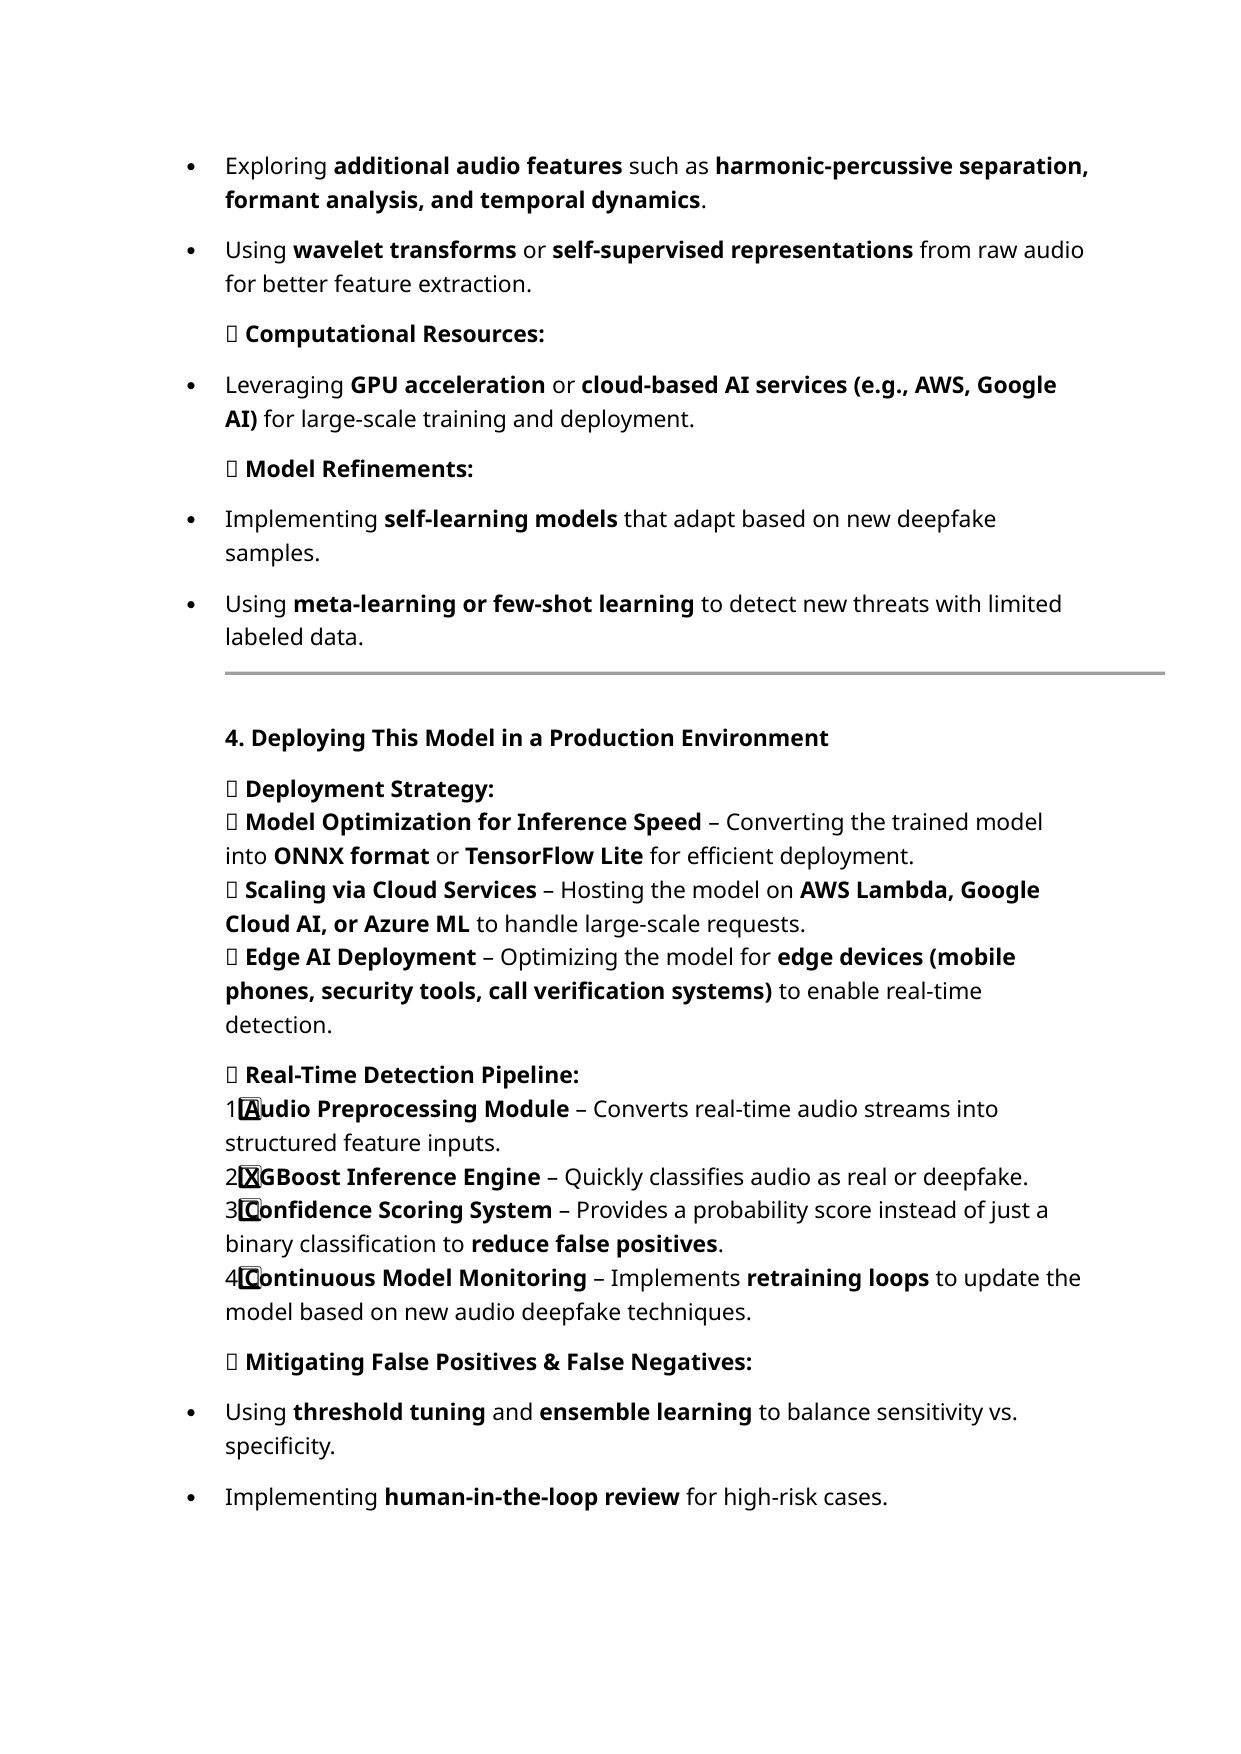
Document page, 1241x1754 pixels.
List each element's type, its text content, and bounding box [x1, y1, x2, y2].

list Exploring additional audio features such as harmonic-percussive separation, formant analysis, and temporal dynamics. [187, 150, 1090, 215]
text 📌 Mitigating False Positives & False Negatives: [225, 1346, 1090, 1377]
text 📌 Computational Resources: [225, 318, 1090, 349]
list Using threshold tuning and ensemble learning to balance sensitivity vs. specificity. [187, 1396, 1090, 1461]
text 4. Deploying This Model in a Production Environment [225, 722, 1090, 753]
list Leveraging GPU acceleration or cloud-based AI services (e.g., AWS, Google AI) for large-scale training and deployment. [187, 369, 1090, 434]
list Implementing human-in-the-loop review for high-risk cases. [187, 1480, 1090, 1512]
list Using meta-learning or few-shot learning to detect new threats with limited labeled data. [187, 587, 1090, 652]
list Implementing self-learning models that adapt based on new deepfake samples. [187, 503, 1090, 568]
list Using wavelet transforms or self-supervised representations from raw audio for better feature extraction. [187, 234, 1090, 299]
text 📌 Deployment Strategy: 🔹 Model Optimization for Inference Speed – Converting the trained model into ONNX format or TensorFlow Lite for efficient deployment. 🔹 Scaling via Cloud Services – Hosting the model on AWS Lambda, Google Cloud AI, or Azure ML to handle large-scale requests. 🔹 Edge AI Deployment – Optimizing the model for edge devices (mobile phones, security tools, call verification systems) to enable real-time detection. [225, 772, 1090, 1040]
text 📌 Real-Time Detection Pipeline: 1️⃣ Audio Preprocessing Module – Converts real-time audio streams into structured feature inputs. 2️⃣ XGBoost Inference Engine – Quickly classifies audio as real or deepfake. 3️⃣ Confidence Scoring System – Provides a probability score instead of just a binary classification to reduce false positives. 4️⃣ Continuous Model Monitoring – Implements retraining loops to update the model based on new audio deepfake techniques. [225, 1059, 1090, 1327]
text 📌 Model Refinements: [225, 453, 1090, 484]
